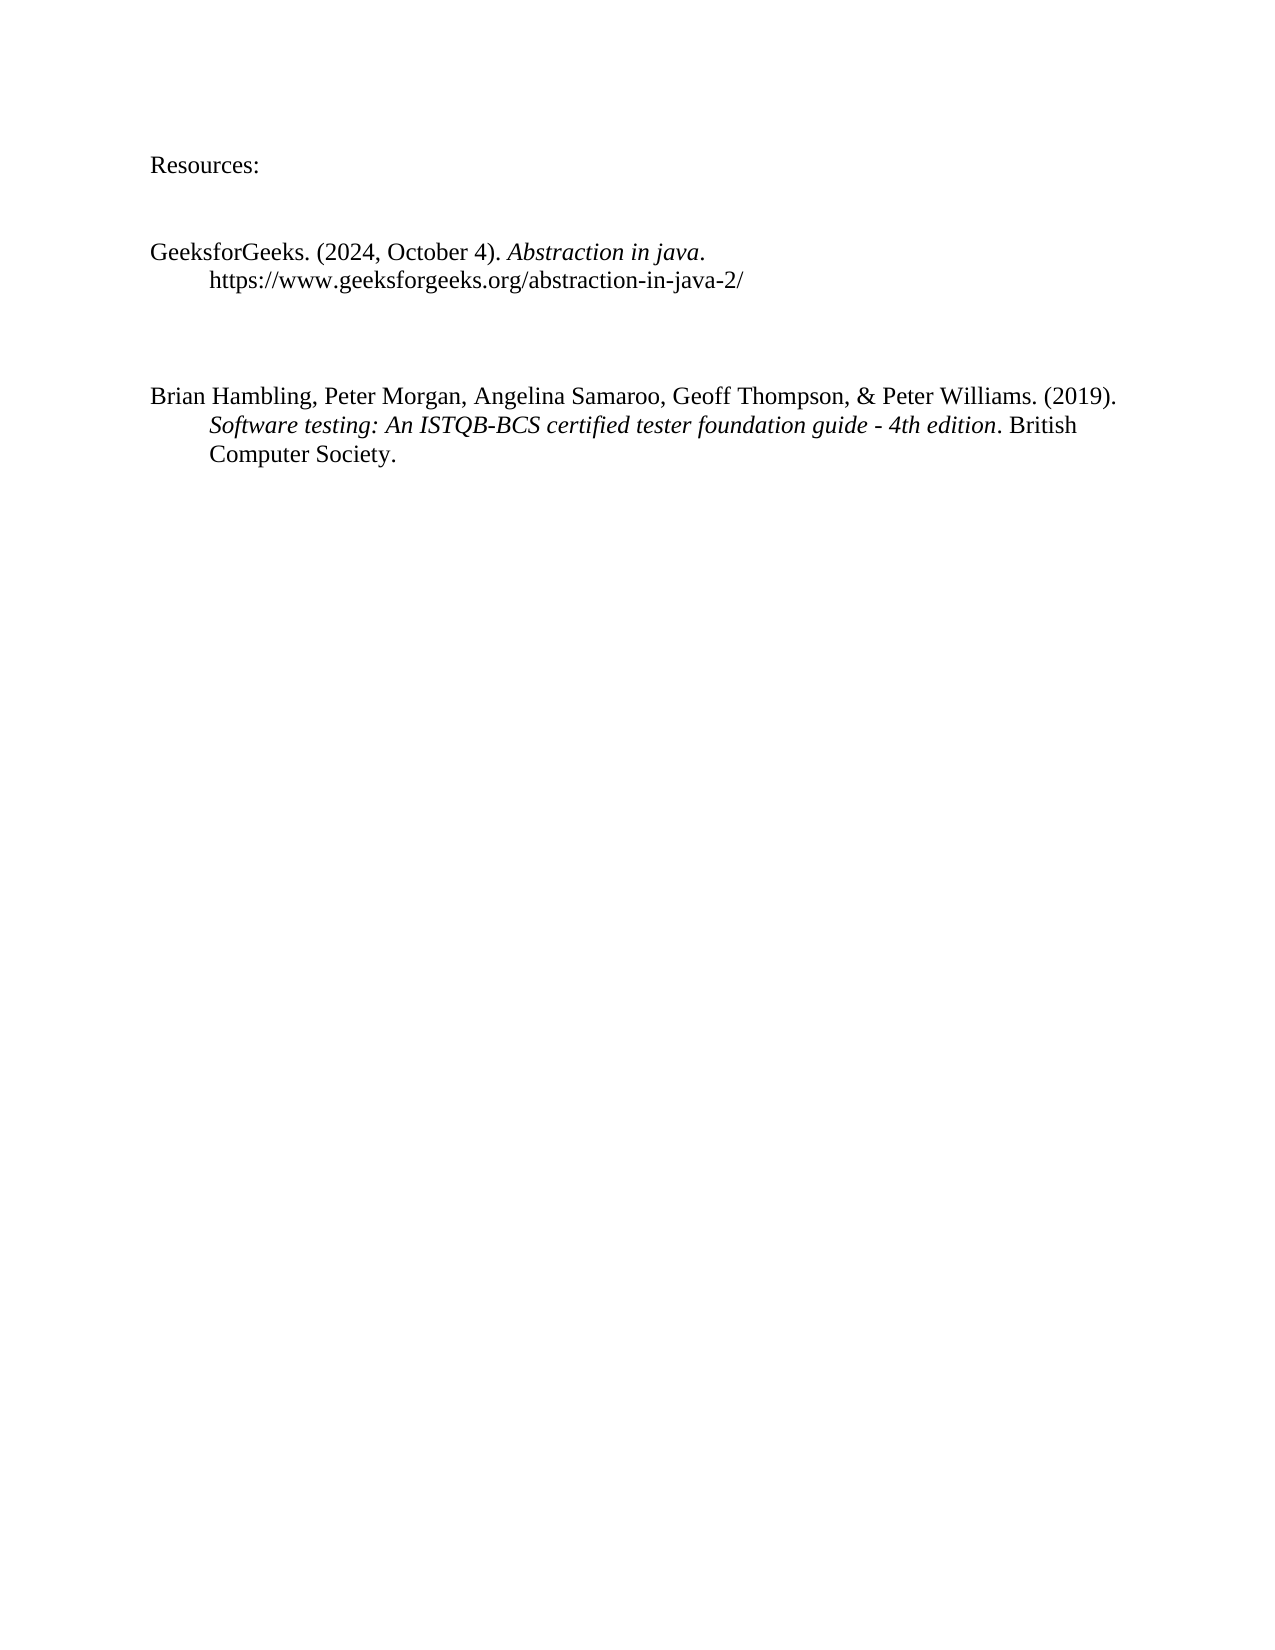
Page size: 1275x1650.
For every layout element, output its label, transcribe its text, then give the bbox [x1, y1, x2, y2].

text GeeksforGeeks. (2024, October 4). Abstraction in java. https://www.geeksforgeeks.org/abstraction-in-java-2/ [150, 237, 1125, 294]
text Brian Hambling, Peter Morgan, Angelina Samaroo, Geoff Thompson, & Peter Williams. (2019). Software testing: An ISTQB-BCS certified tester foundation guide - 4th edition. British Computer Society. [150, 381, 1125, 467]
text Resources: [150, 150, 1125, 179]
